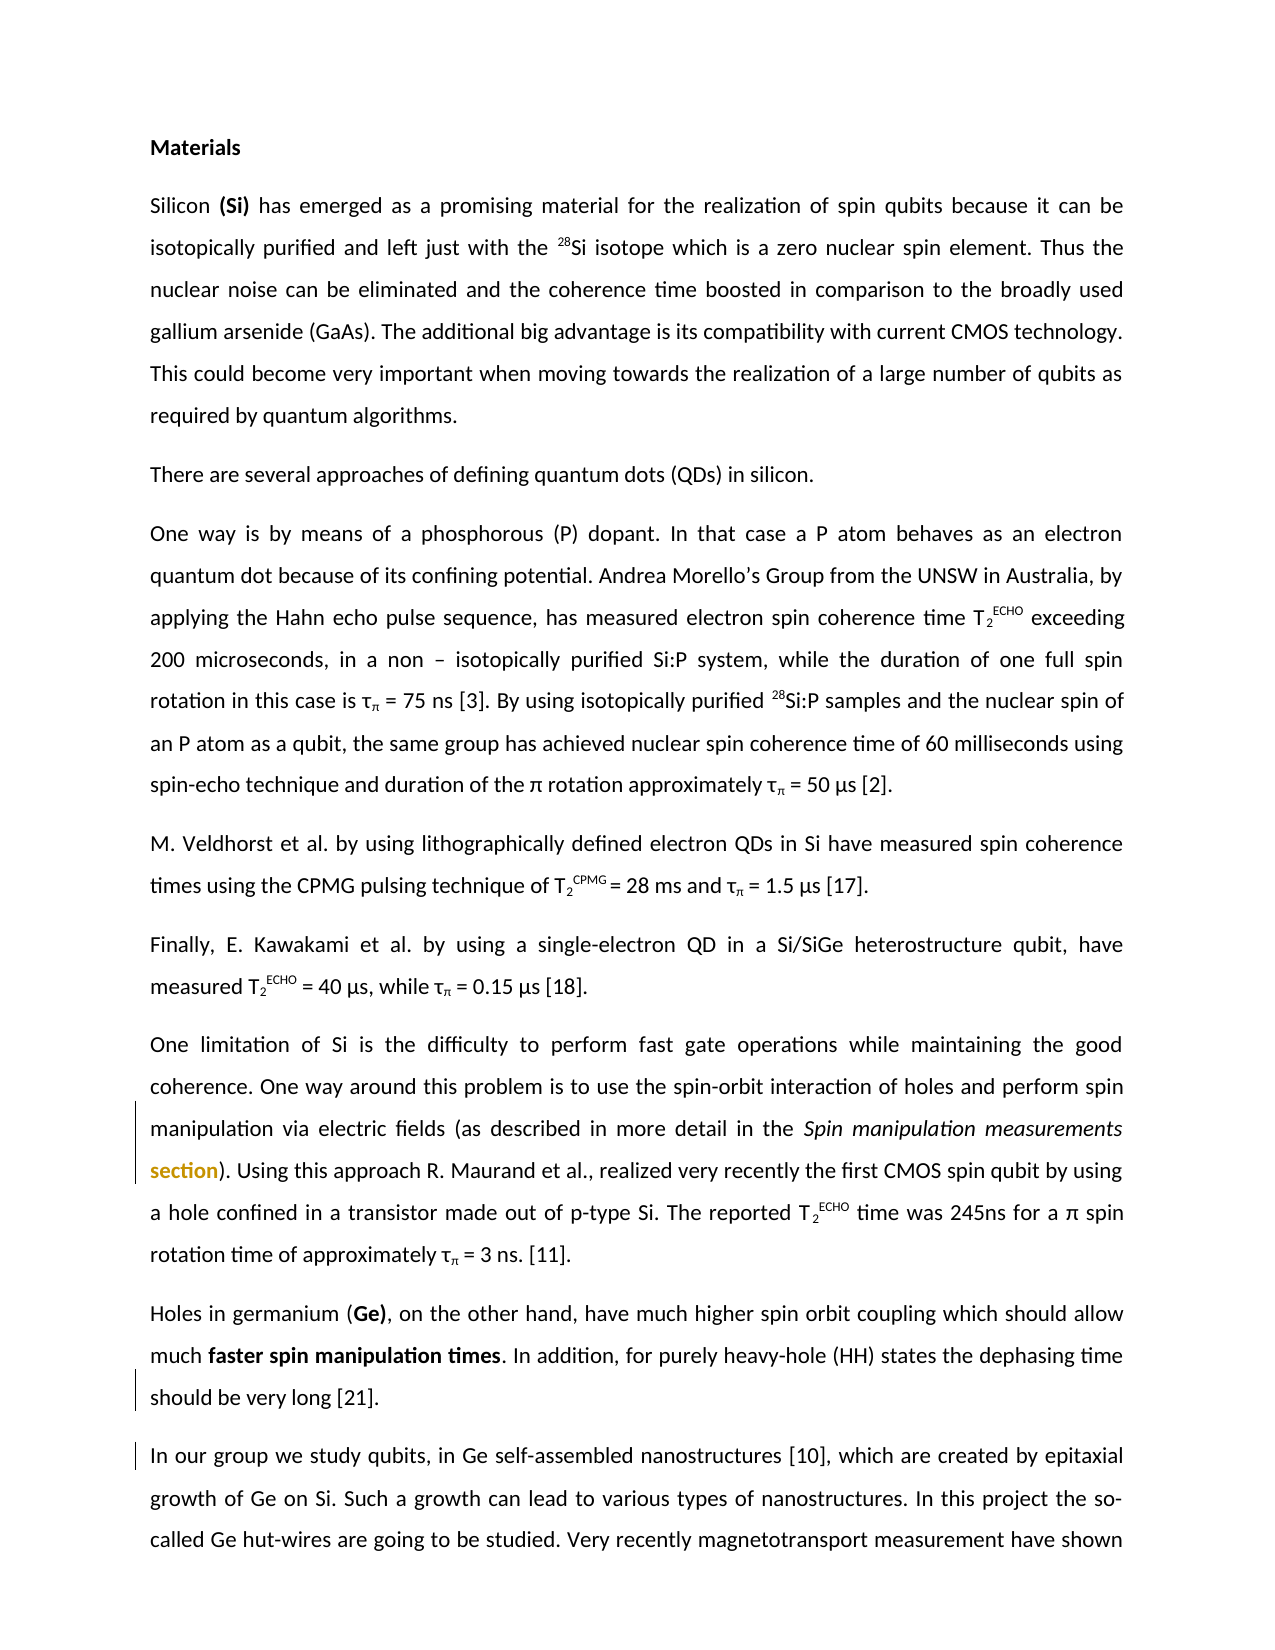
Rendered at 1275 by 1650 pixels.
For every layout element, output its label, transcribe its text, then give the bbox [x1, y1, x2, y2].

text M. Veldhorst et al. by using lithographically defined electron QDs in Si have measured spin coherence times using the CPMG pulsing technique of T2CPMG = 28 ms and τπ = 1.5 μs [17]. [150, 829, 1125, 899]
text Silicon (Si) has emerged as a promising material for the realization of spin qubits because it can be isotopically purified and left just with the 28Si isotope which is a zero nuclear spin element. Thus the nuclear noise can be eliminated and the coherence time boosted in comparison to the broadly used gallium arsenide (GaAs). The additional big advantage is its compatibility with current CMOS technology. This could become very important when moving towards the realization of a large number of qubits as required by quantum algorithms. [150, 192, 1125, 429]
text There are several approaches of defining quantum dots (QDs) in silicon. [150, 460, 1125, 488]
text Materials [150, 133, 1125, 161]
text One way is by means of a phosphorous (P) dopant. In that case a P atom behaves as an electron quantum dot because of its confining potential. Andrea Morello’s Group from the UNSW in Australia, by applying the Hahn echo pulse sequence, has measured electron spin coherence time T2ECHO exceeding 200 microseconds, in a non – isotopically purified Si:P system, while the duration of one full spin rotation in this case is τπ = 75 ns [3]. By using isotopically purified 28Si:P samples and the nuclear spin of an P atom as a qubit, the same group has achieved nuclear spin coherence time of 60 milliseconds using spin-echo technique and duration of the π rotation approximately τπ = 50 μs [2]. [150, 519, 1125, 799]
text Finally, E. Kawakami et al. by using a single-electron QD in a Si/SiGe heterostructure qubit, have measured T2ECHO = 40 μs, while τπ = 0.15 μs [18]. [150, 930, 1125, 1000]
text One limitation of Si is the difficulty to perform fast gate operations while maintaining the good coherence. One way around this problem is to use the spin-orbit interaction of holes and perform spin manipulation via electric fields (as described in more detail in the Spin manipulation measurements section). Using this approach R. Maurand et al., realized very recently the first CMOS spin qubit by using a hole confined in a transistor made out of p-type Si. The reported T2ECHO time was 245ns for a π spin rotation time of approximately τπ = 3 ns. [11]. [150, 1031, 1125, 1268]
text Holes in germanium (Ge), on the other hand, have much higher spin orbit coupling which should allow much faster spin manipulation times. In addition, for purely heavy-hole (HH) states the dephasing time should be very long [21]. [150, 1299, 1125, 1411]
